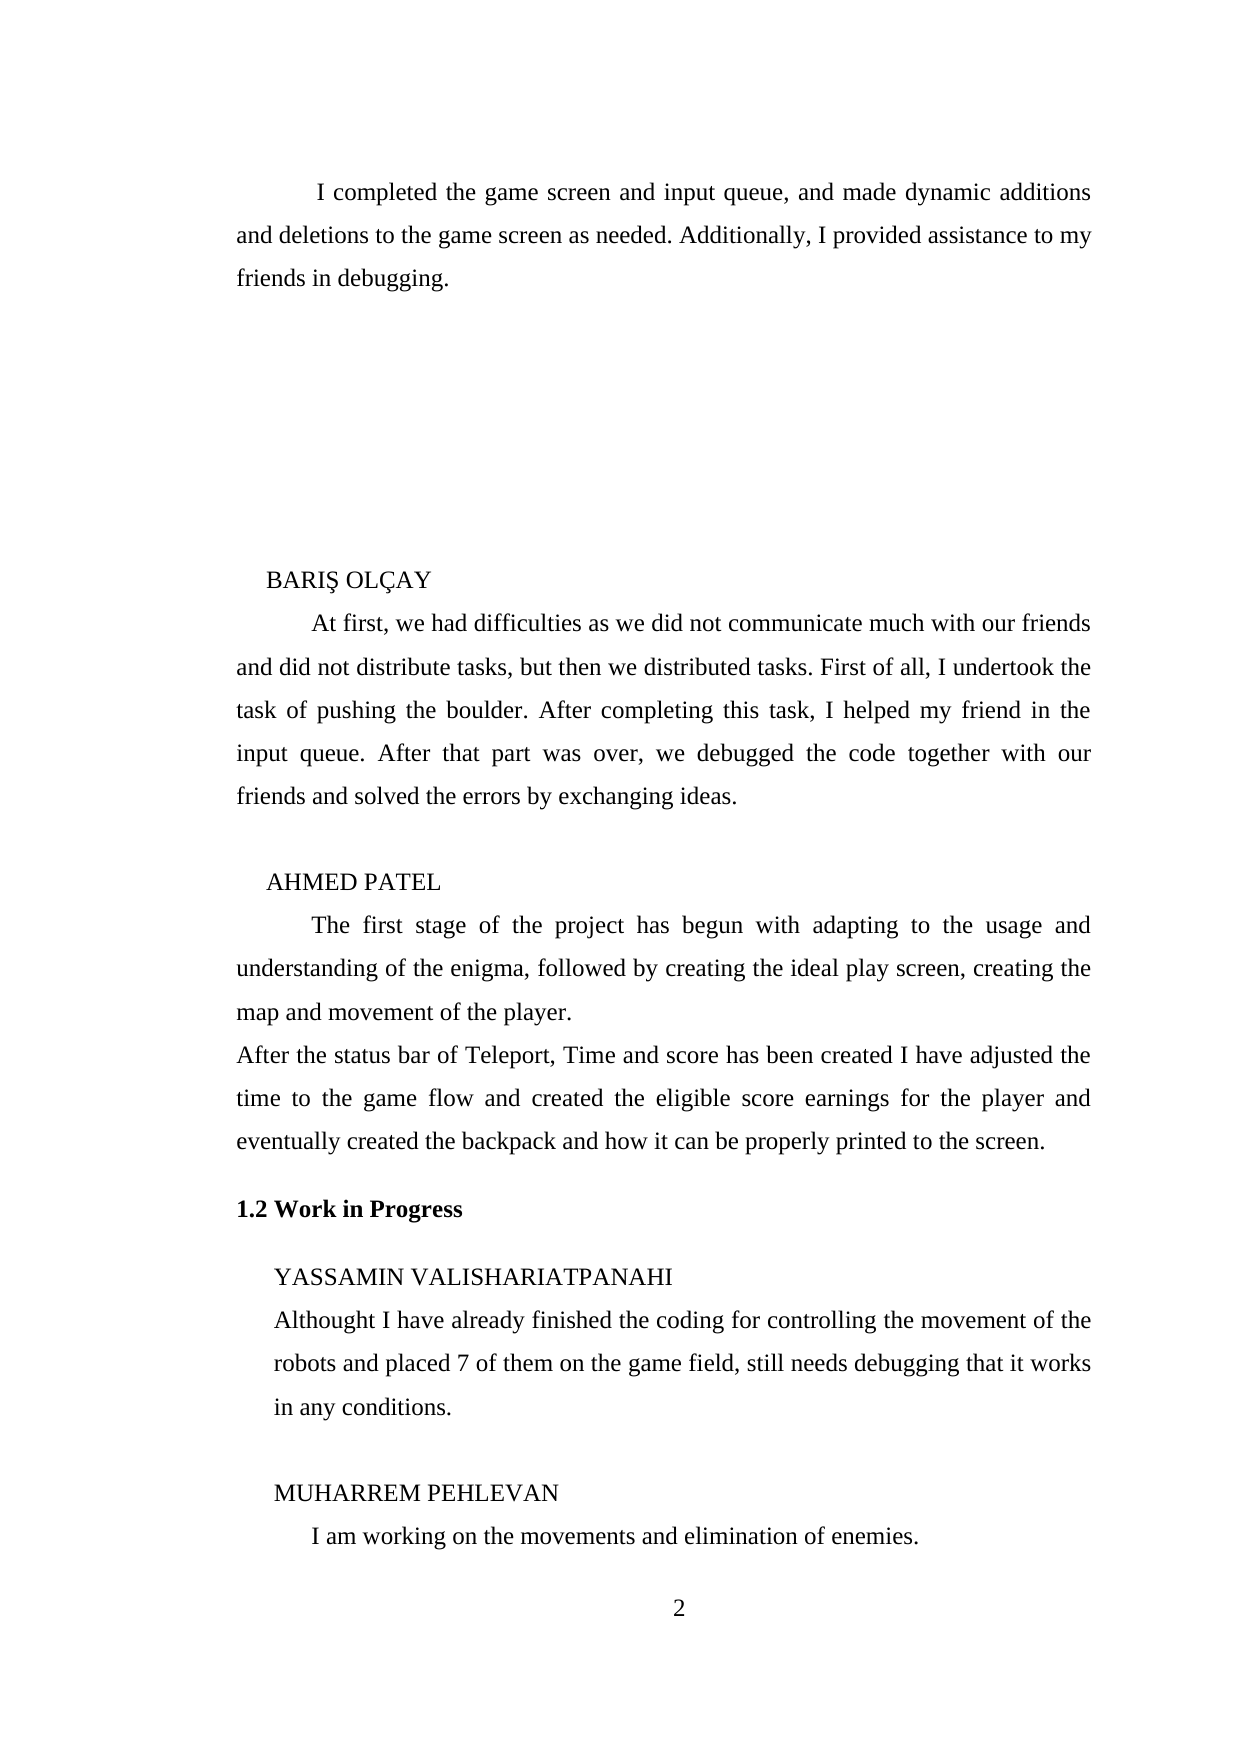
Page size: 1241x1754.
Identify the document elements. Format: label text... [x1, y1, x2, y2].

text I completed the game screen and input queue, and made dynamic additions and deletions to the game screen as needed. Additionally, I provided assistance to my friends in debugging. [236, 177, 1092, 292]
text The first stage of the project has begun with adapting to the usage and understanding of the enigma, followed by creating the ideal play screen, creating the map and movement of the player. [236, 910, 1092, 1025]
text BARIŞ OLÇAY [236, 565, 1092, 594]
text After the status bar of Teleport, Time and score has been created I have adjusted the time to the game flow and created the eligible score earnings for the player and eventually created the backpack and how it can be properly printed to the screen. [236, 1040, 1092, 1155]
text YASSAMIN VALISHARIATPANAHI [274, 1262, 1092, 1291]
text I am working on the movements and elimination of enemies. [274, 1521, 1092, 1550]
text Althought I have already finished the coding for controlling the movement of the robots and placed 7 of them on the game field, still needs debugging that it works in any conditions. [274, 1305, 1092, 1420]
text At first, we had difficulties as we did not communicate much with our friends and did not distribute tasks, but then we distributed tasks. First of all, I undertook the task of pushing the boulder. After completing this task, I helped my friend in the input queue. After that part was over, we debugged the code together with our friends and solved the errors by exchanging ideas. [236, 608, 1092, 810]
list Work in Progress [236, 1194, 1092, 1223]
text AHMED PATEL [236, 867, 1092, 896]
text MUHARREM PEHLEVAN [274, 1478, 1092, 1507]
